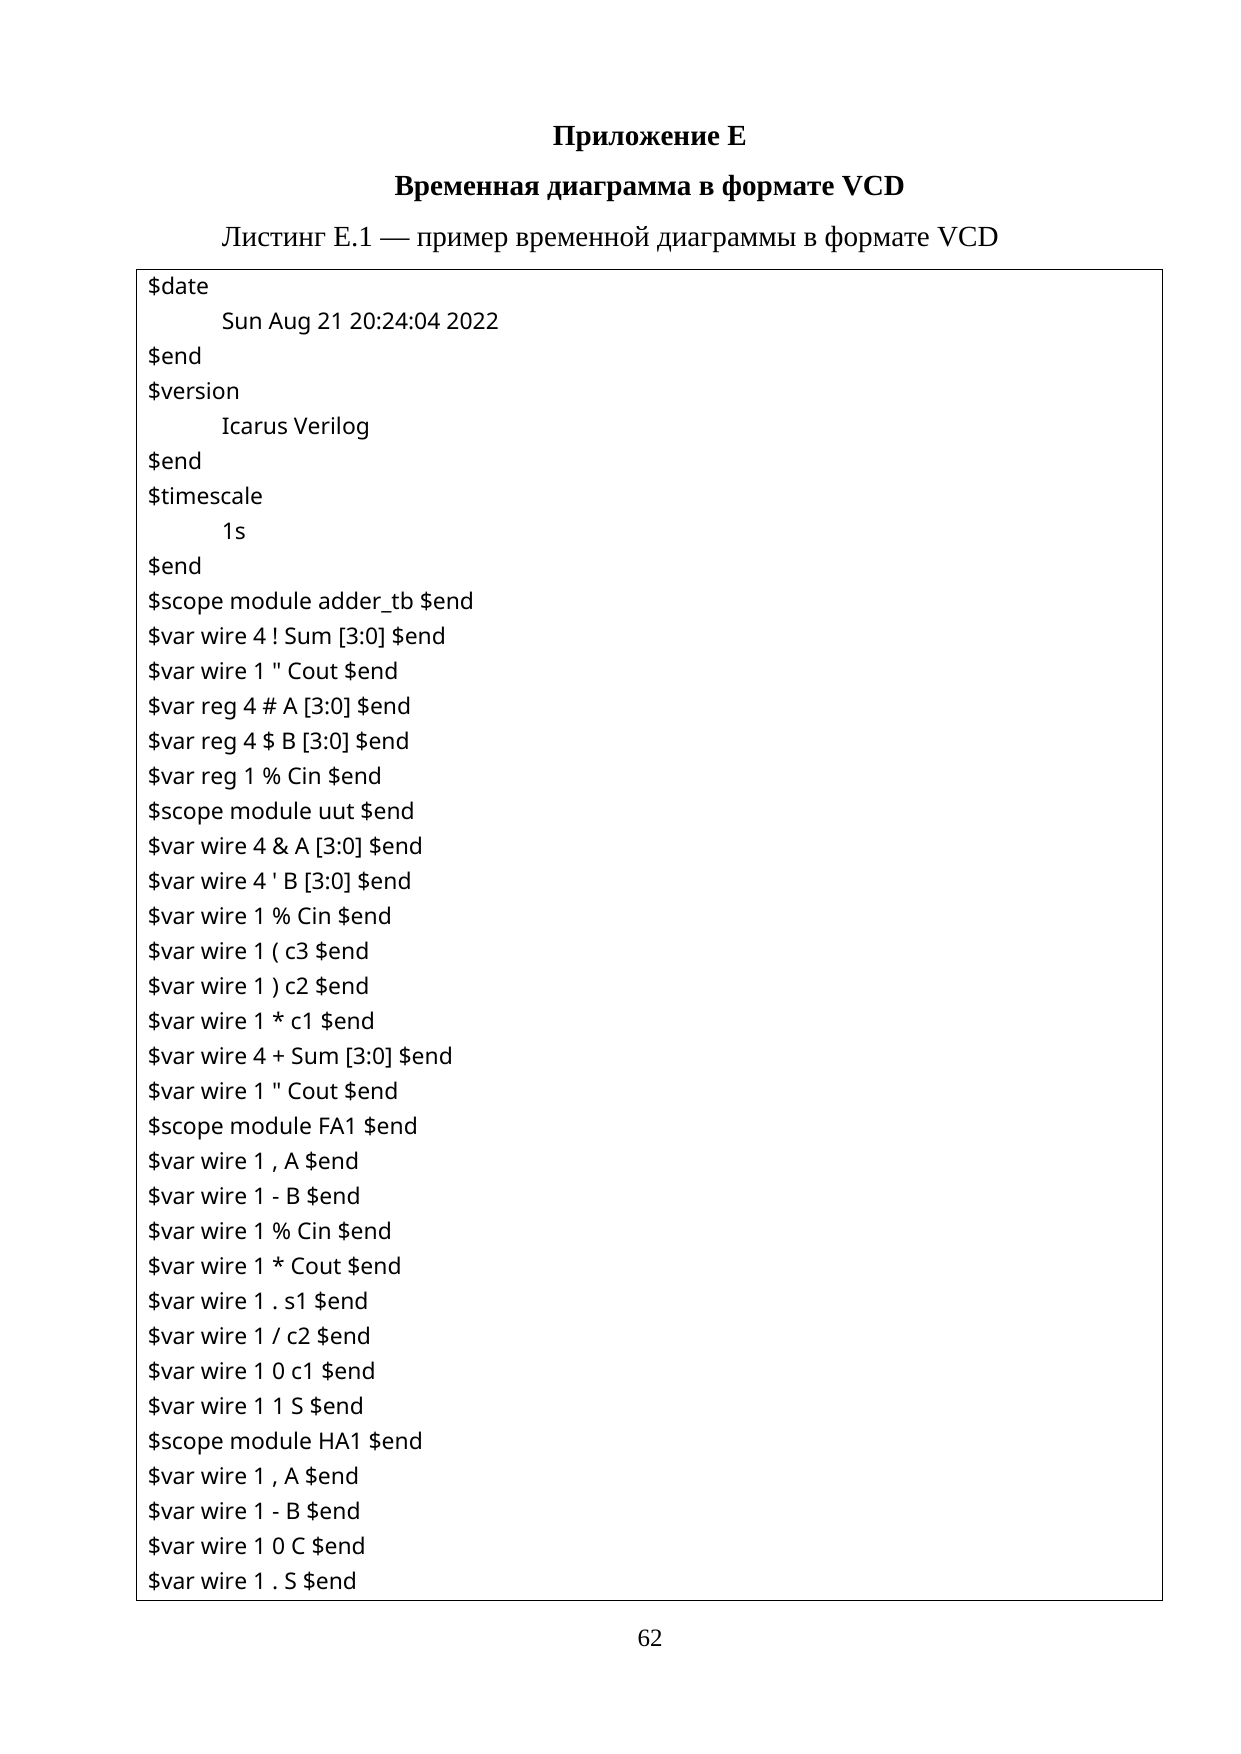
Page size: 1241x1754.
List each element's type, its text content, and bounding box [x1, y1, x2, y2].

text Листинг Е.1 — пример временной диаграммы в формате VCD [148, 219, 1152, 252]
subtitle Приложение Е [148, 118, 1152, 152]
subtitle Временная диаграмма в формате VCD [148, 168, 1152, 202]
